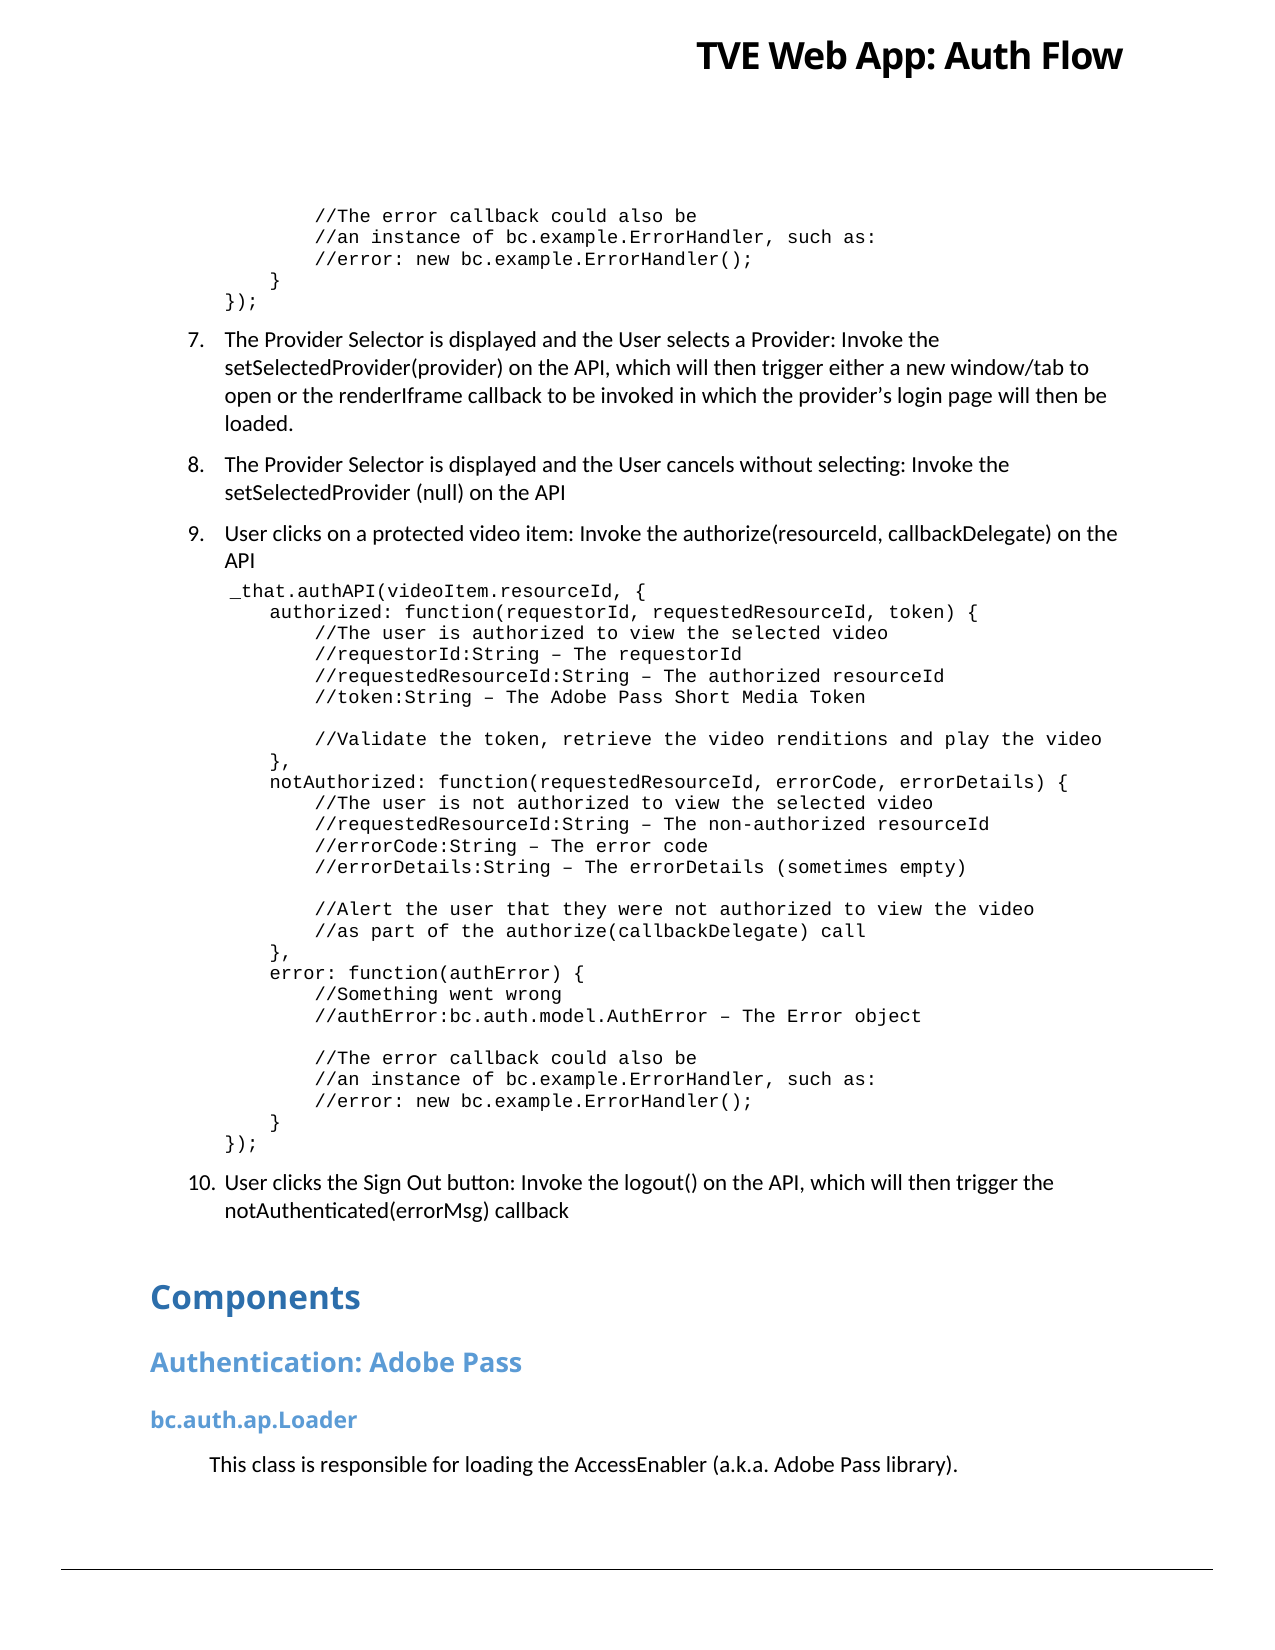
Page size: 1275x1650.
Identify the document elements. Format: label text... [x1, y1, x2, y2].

subtitle Components [150, 1274, 1125, 1319]
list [187, 207, 1125, 313]
subtitle bc.auth.ap.Loader [150, 1404, 1125, 1435]
list The Provider Selector is displayed and the User selects a Provider: Invoke the setSelectedProvider(provider) on the API, which will then trigger either a new window/tab to open or the renderIframe callback to be invoked in which the provider’s login page will then be loaded. [187, 326, 1125, 438]
text This class is responsible for loading the AccessEnabler (a.k.a. Adobe Pass library). [209, 1450, 1125, 1478]
subtitle Authentication: Adobe Pass [150, 1343, 1125, 1380]
list User clicks on a protected video item: Invoke the authorize(resourceId, callbackDelegate) on the API _that.authAPI(videoItem.resourceId, { authorized: function(requestorId, requestedResourceId, token) { //The user is authorized to view the selected video //requestorId:String – The requestorId //requestedResourceId:String – The authorized resourceId //token:String – The Adobe Pass Short Media Token //Validate the token, retrieve the video renditions and play the video }, notAuthorized: function(requestedResourceId, errorCode, errorDetails) { //The user is not authorized to view the selected video //requestedResourceId:String – The non-authorized resourceId //errorCode:String – The error code //errorDetails:String – The errorDetails (sometimes empty) //Alert the user that they were not authorized to view the video //as part of the authorize(callbackDelegate) call }, error: function(authError) { //Something went wrong //authError:bc.auth.model.AuthError – The Error object //The error callback could also be //an instance of bc.example.ErrorHandler, such as: //error: new bc.example.ErrorHandler(); } }); [187, 519, 1125, 1155]
list User clicks the Sign Out button: Invoke the logout() on the API, which will then trigger the notAuthenticated(errorMsg) callback [187, 1168, 1125, 1224]
list The Provider Selector is displayed and the User cancels without selecting: Invoke the setSelectedProvider (null) on the API [187, 450, 1125, 506]
